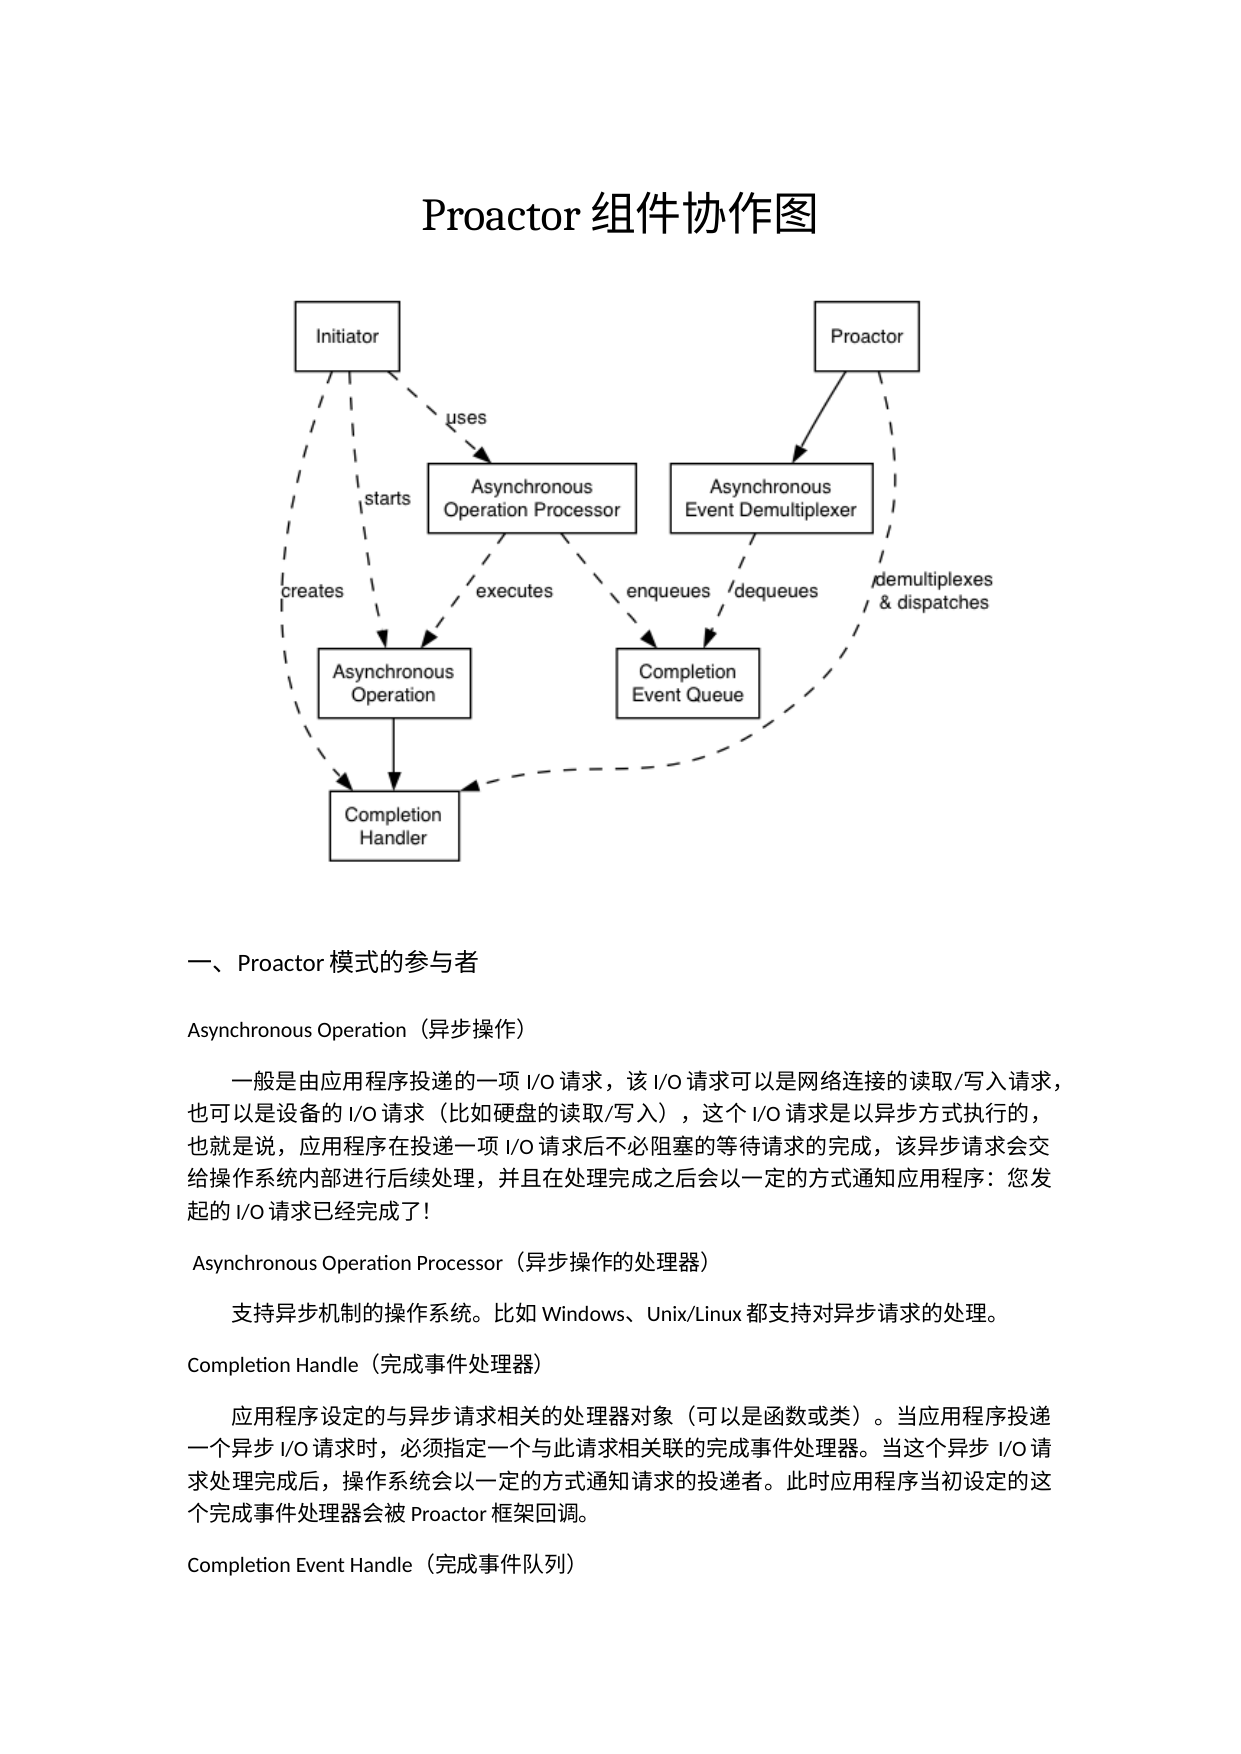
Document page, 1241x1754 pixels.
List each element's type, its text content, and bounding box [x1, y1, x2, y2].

text 一、Proactor模式的参与者 [187, 928, 1053, 993]
text 支持异步机制的操作系统。比如Windows、Unix/Linux都支持对异步请求的处理。 [187, 1296, 1053, 1328]
text 应用程序设定的与异步请求相关的处理器对象（可以是函数或类）。当应用程序投递一个异步I/O请求时，必须指定一个与此请求相关联的完成事件处理器。当这个异步I/O请求处理完成后，操作系统会以一定的方式通知请求的投递者。此时应用程序当初设定的这个完成事件处理器会被Proactor框架回调。 [187, 1398, 1053, 1528]
text Completion Event Handle（完成事件队列） [187, 1547, 1053, 1579]
text Proactor组件协作图 [187, 162, 1053, 259]
picture [187, 292, 1053, 872]
text 一般是由应用程序投递的一项I/O请求，该I/O请求可以是网络连接的读取/写入请求，也可以是设备的I/O请求（比如硬盘的读取/写入），这个I/O请求是以异步方式执行的，也就是说，应用程序在投递一项I/O请求后不必阻塞的等待请求的完成，该异步请求会交给操作系统内部进行后续处理，并且在处理完成之后会以一定的方式通知应用程序：您发起的I/O请求已经完成了！ [187, 1063, 1053, 1226]
text Asynchronous Operation（异步操作） [187, 1012, 1053, 1044]
text Asynchronous Operation Processor（异步操作的处理器） [187, 1244, 1053, 1277]
text Completion Handle（完成事件处理器） [187, 1347, 1053, 1379]
